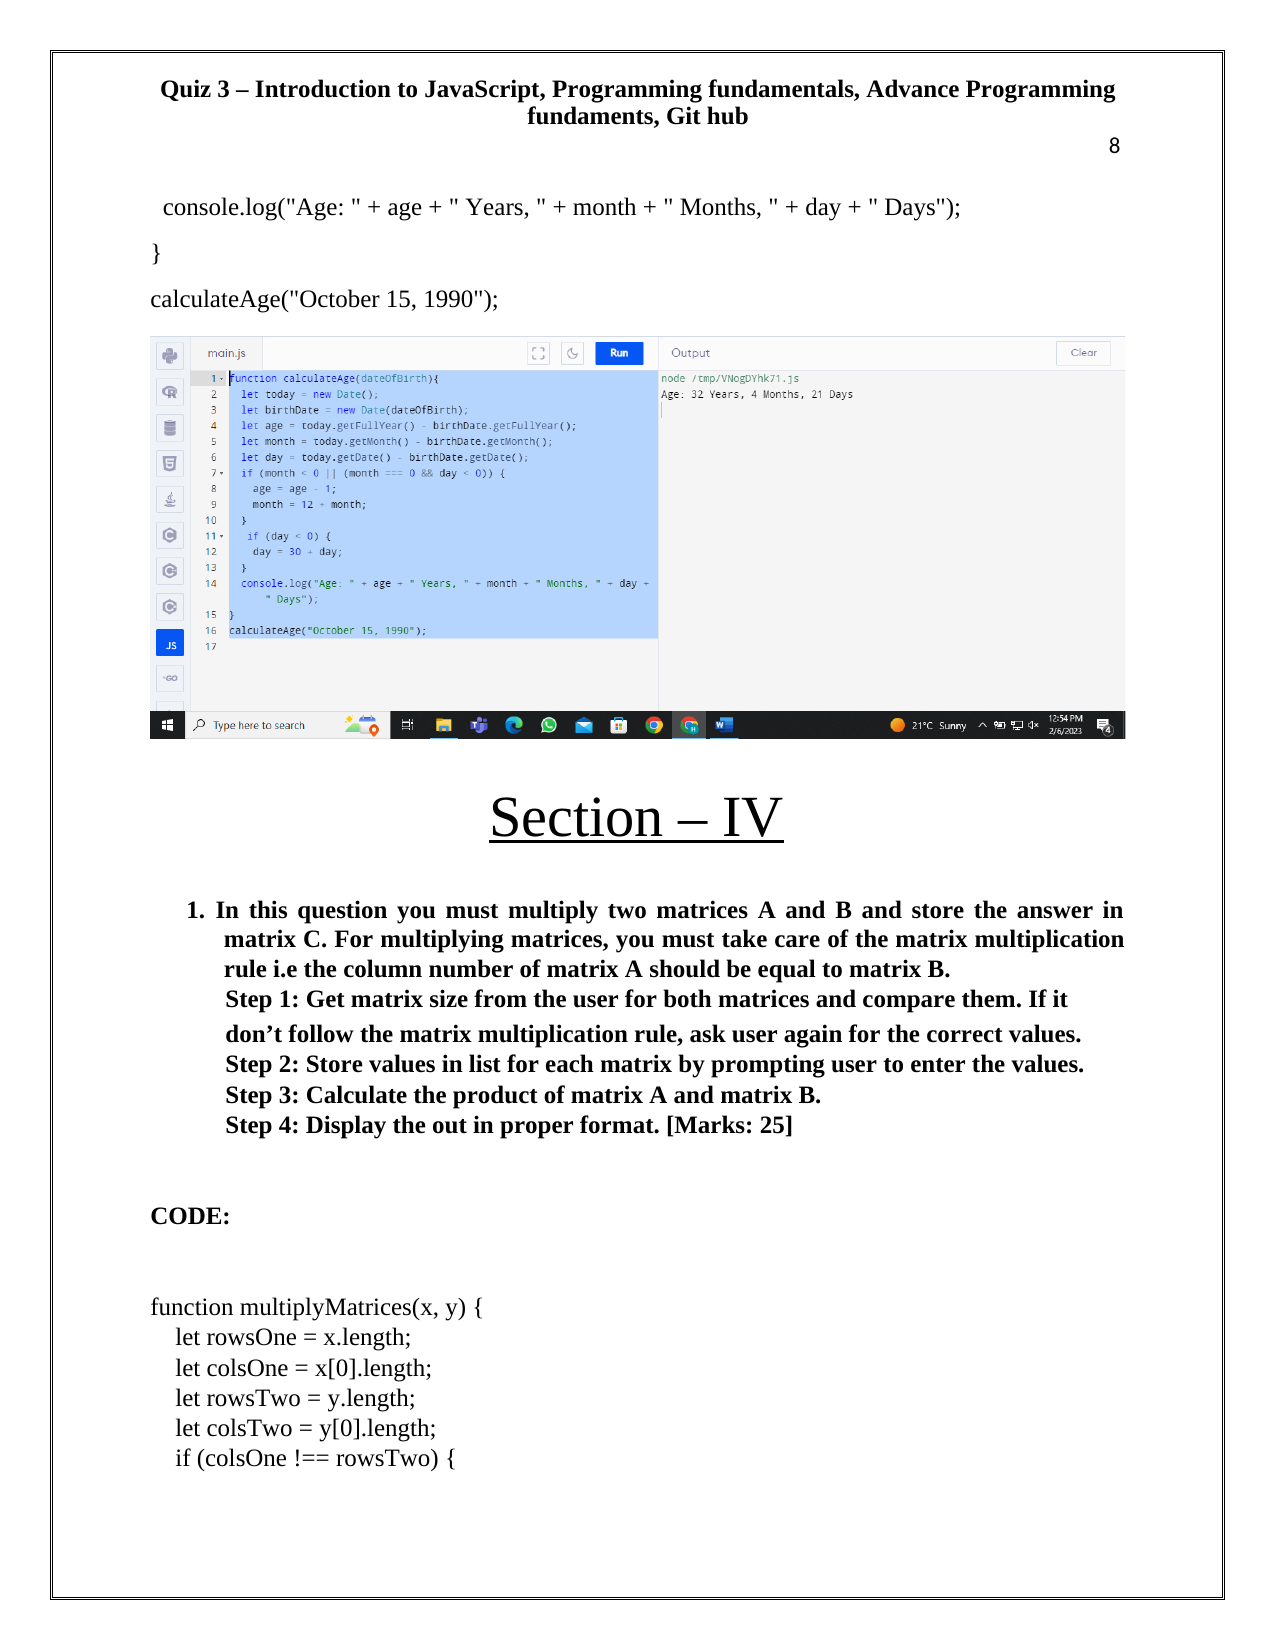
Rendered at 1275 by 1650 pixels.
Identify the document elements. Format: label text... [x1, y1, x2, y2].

text CODE: [150, 1201, 1126, 1230]
text console.log("Age: " + age + " Years, " + month + " Months, " + day + " Days"); [150, 192, 1126, 221]
text Step 4: Display the out in proper format. [Marks: 25] [225, 1110, 882, 1139]
text Step 2: Store values in list for each matrix by prompting user to enter the values. [225, 1049, 1125, 1078]
text let colsOne = x[0].length; [150, 1353, 1126, 1381]
text let rowsOne = x.length; [150, 1322, 1126, 1351]
text don’t follow the matrix multiplication rule, ask user again for the correct values. [225, 1019, 1125, 1048]
text calculateAge("October 15, 1990"); [150, 284, 1126, 313]
text } [150, 238, 1126, 267]
text Step 3: Calculate the product of matrix A and matrix B. [225, 1080, 882, 1108]
text Step 1: Get matrix size from the user for both matrices and compare them. If it [225, 984, 1125, 1013]
subtitle Section – IV [489, 788, 787, 848]
text if (colsOne !== rowsTwo) { [150, 1443, 1126, 1472]
text 1. In this question you must multiply two matrices A and B and store the answer in matrix C. For multiplying matrices, you must take care of the matrix multiplication rule i.e the column number of matrix A should be equal to matrix B. [186, 895, 1125, 983]
picture [150, 330, 1126, 739]
text let rowsTwo = y.length; [150, 1383, 1126, 1412]
text let colsTwo = y[0].length; [150, 1413, 1126, 1442]
text function multiplyMatrices(x, y) { [150, 1292, 1126, 1321]
